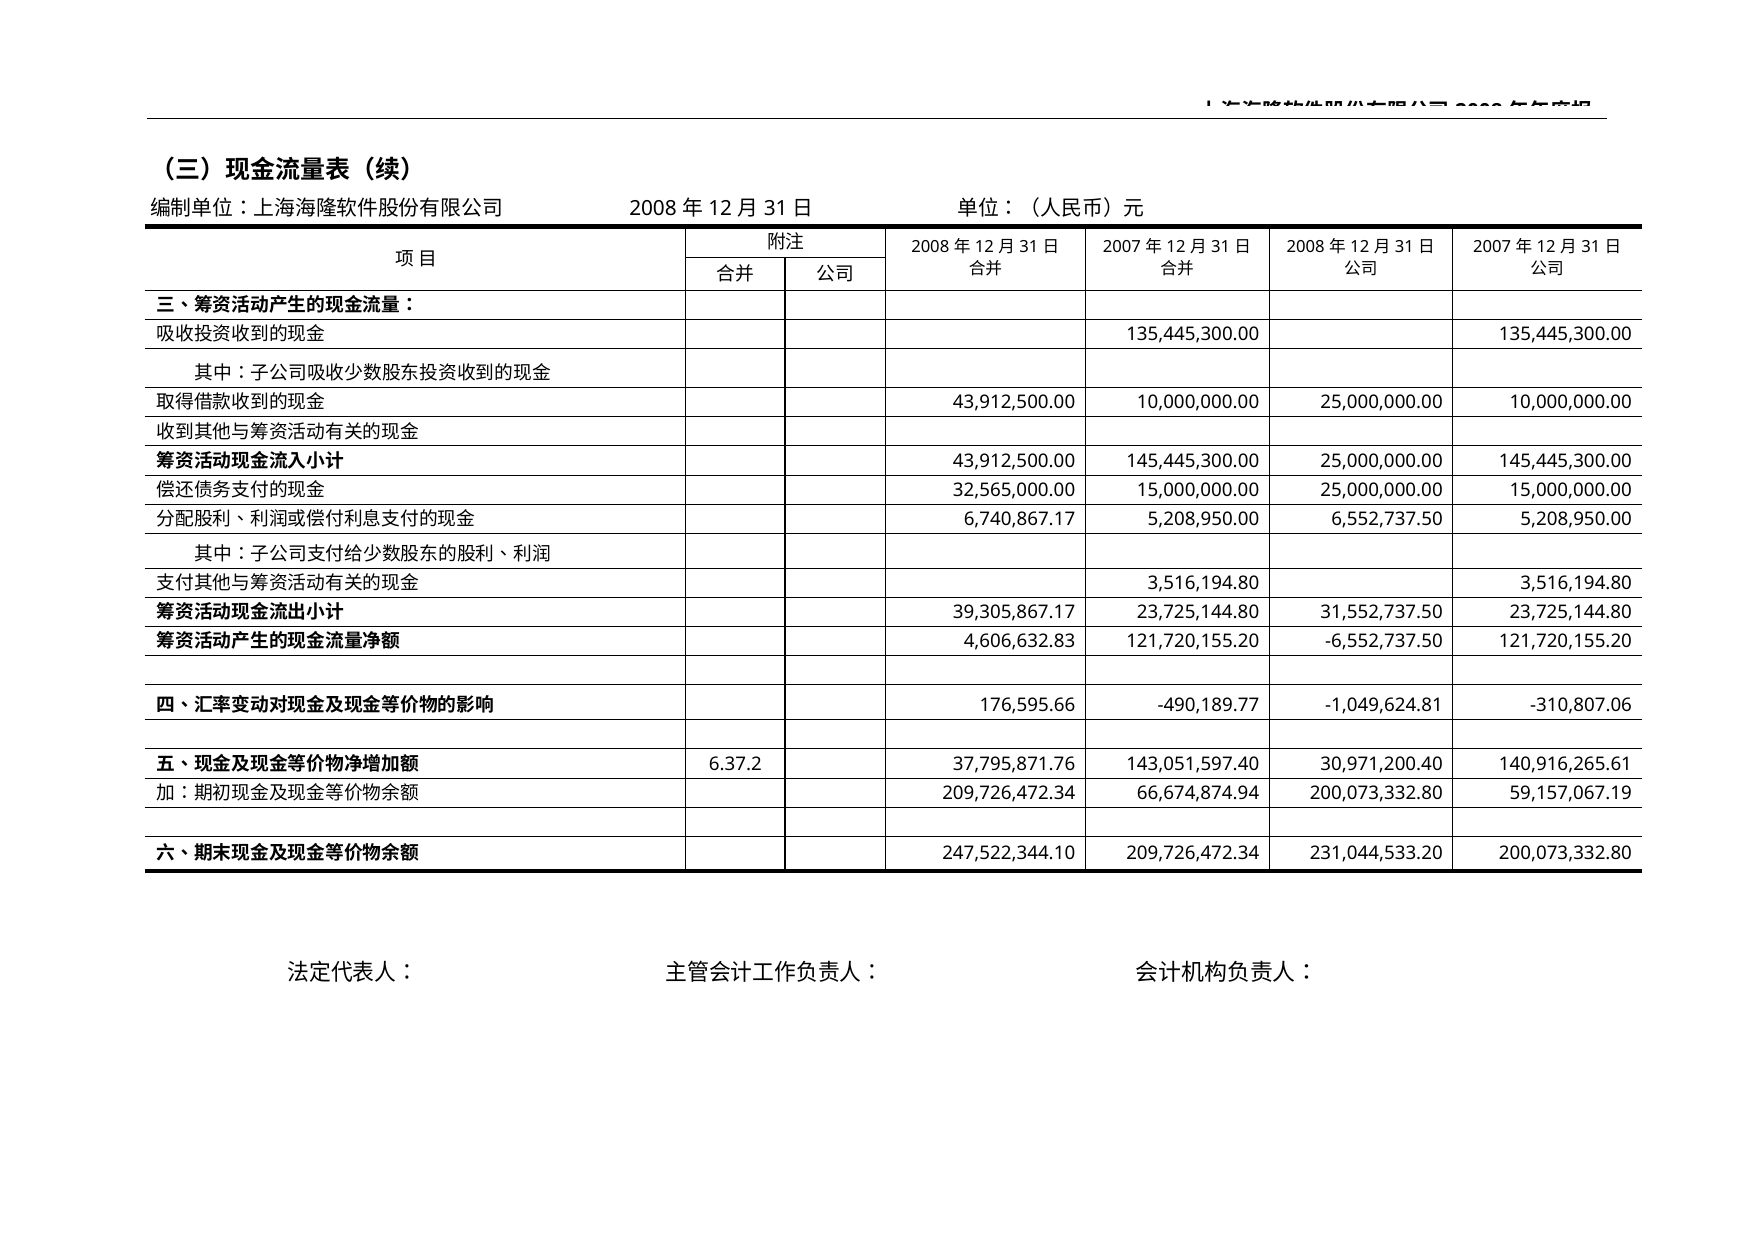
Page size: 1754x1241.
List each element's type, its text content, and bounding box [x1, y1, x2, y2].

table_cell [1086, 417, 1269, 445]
text 编制单位：上海海隆软件股份有限公司 2008 年 12 月 31 日 单位：（人民币）元 [150, 193, 1660, 221]
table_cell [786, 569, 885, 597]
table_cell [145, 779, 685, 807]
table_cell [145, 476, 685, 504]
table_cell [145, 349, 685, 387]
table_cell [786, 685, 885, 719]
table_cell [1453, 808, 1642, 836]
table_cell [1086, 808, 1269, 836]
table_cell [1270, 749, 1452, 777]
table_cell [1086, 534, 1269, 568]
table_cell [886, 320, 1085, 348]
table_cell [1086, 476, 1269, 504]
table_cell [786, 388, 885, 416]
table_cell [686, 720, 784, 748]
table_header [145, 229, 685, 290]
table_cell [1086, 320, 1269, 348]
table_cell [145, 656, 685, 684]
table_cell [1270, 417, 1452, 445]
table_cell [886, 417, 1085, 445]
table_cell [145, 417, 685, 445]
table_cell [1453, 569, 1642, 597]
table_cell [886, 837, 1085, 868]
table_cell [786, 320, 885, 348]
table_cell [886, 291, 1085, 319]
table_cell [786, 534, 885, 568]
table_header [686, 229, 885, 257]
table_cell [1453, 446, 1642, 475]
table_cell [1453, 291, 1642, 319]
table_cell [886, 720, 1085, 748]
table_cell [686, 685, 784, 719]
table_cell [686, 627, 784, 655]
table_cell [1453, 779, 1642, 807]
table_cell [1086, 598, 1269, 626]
subtitle （三）现金流量表（续） [150, 152, 1660, 186]
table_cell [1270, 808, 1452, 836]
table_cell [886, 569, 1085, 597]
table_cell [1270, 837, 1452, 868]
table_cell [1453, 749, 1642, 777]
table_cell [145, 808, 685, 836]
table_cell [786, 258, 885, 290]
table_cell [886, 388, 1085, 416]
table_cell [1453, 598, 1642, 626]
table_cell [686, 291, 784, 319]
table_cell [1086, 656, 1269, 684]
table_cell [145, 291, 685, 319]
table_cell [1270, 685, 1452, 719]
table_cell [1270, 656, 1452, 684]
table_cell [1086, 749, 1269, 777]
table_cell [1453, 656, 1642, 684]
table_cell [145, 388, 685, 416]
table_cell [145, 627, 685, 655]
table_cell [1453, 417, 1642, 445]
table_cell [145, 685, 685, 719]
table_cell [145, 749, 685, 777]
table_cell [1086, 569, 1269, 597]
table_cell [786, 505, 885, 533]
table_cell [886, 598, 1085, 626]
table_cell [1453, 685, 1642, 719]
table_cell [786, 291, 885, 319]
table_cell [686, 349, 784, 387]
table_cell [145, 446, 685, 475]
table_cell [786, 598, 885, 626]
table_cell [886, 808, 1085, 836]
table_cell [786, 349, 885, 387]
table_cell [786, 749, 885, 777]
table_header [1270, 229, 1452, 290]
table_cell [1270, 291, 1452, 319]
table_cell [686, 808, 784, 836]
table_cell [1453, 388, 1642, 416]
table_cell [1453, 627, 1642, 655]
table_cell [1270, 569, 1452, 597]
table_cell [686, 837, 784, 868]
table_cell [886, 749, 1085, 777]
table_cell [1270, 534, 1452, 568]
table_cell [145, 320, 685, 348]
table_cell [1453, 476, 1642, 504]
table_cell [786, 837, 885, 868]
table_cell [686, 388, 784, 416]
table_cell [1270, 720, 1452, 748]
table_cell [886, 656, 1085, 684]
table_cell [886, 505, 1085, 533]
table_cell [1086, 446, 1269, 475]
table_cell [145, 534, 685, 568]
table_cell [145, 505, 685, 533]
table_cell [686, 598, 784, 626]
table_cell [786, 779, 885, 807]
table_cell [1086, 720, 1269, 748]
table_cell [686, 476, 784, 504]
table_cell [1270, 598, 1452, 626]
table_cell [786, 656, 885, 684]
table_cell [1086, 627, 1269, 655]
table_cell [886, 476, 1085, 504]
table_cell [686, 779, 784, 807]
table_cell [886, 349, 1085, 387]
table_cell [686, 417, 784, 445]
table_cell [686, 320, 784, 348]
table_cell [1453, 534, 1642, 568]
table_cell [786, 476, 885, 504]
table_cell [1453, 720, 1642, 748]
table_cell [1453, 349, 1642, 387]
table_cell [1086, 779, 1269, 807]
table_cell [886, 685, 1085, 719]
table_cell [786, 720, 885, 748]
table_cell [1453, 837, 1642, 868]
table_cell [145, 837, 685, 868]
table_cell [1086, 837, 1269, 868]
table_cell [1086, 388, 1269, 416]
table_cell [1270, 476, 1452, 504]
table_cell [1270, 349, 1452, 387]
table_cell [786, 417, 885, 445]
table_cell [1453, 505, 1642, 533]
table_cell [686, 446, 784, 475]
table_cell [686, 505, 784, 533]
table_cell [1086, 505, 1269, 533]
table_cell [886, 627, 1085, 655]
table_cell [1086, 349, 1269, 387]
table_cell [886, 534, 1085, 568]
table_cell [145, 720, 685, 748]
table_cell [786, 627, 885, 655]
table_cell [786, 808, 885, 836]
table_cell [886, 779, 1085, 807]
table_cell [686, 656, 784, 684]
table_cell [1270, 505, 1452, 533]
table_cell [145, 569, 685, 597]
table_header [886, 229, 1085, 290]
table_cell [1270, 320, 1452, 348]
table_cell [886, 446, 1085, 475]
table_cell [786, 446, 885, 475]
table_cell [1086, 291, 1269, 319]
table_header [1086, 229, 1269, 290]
text 法定代表人： 主管会计工作负责人： 会计机构负责人： [287, 956, 1660, 987]
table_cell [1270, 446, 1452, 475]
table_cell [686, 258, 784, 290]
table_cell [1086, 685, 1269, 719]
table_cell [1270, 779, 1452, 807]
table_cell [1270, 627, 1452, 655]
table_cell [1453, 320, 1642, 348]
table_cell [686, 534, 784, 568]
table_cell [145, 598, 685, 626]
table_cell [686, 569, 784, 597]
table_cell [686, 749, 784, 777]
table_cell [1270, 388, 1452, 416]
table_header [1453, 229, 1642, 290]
